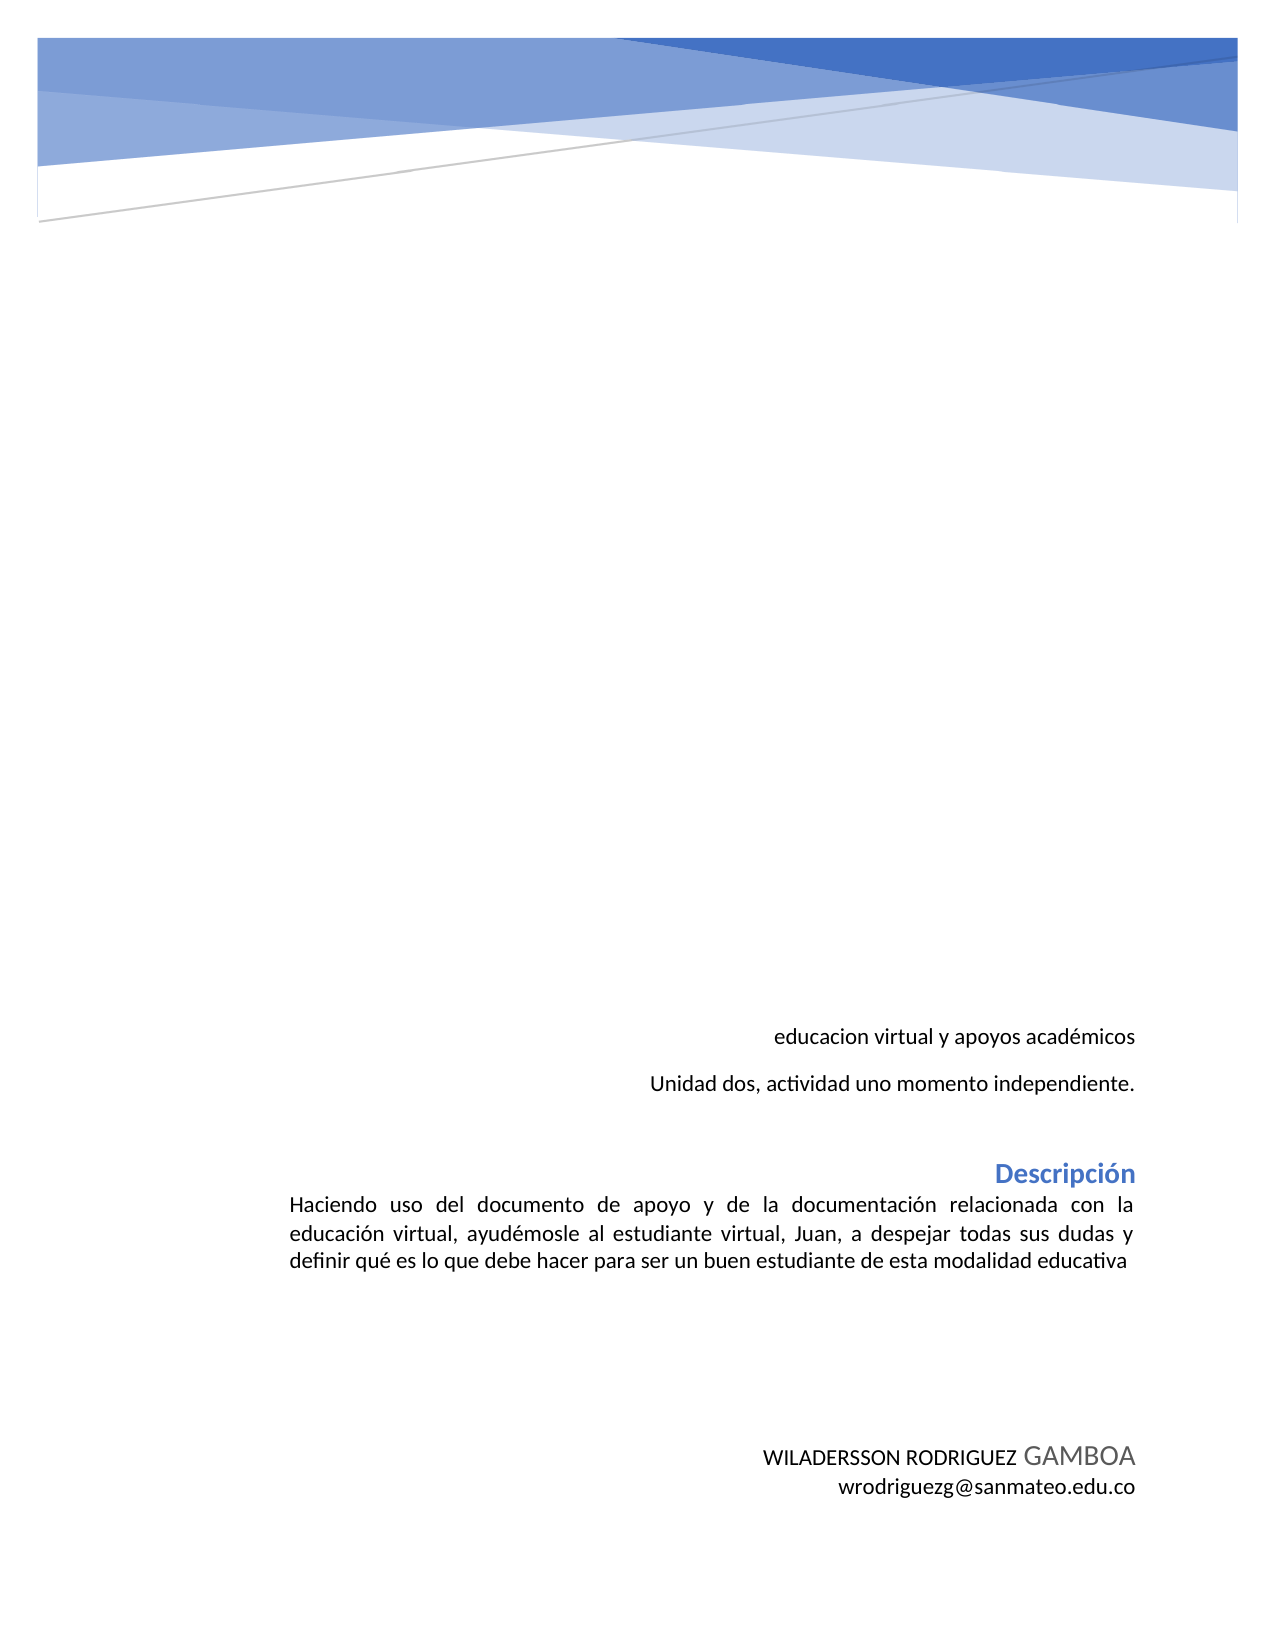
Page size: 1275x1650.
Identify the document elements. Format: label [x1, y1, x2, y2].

picture [37, 37, 1238, 238]
